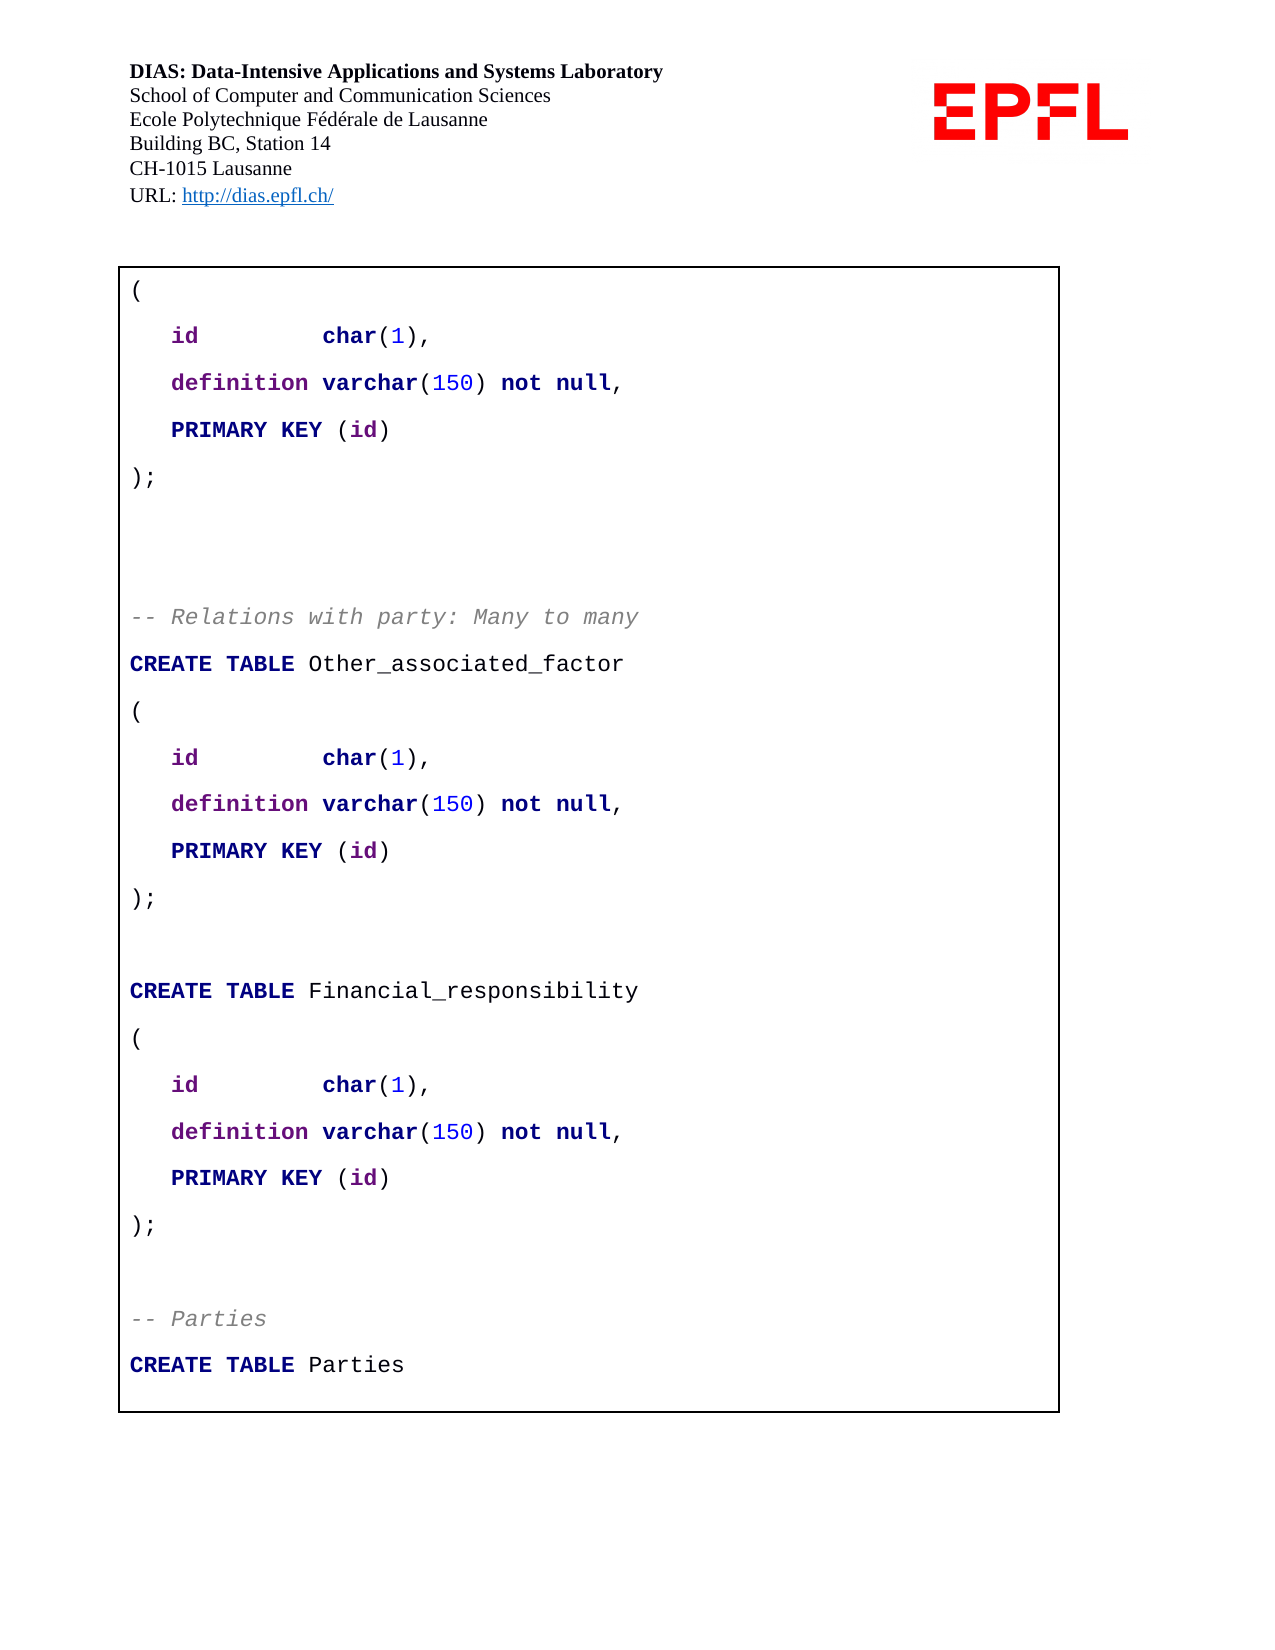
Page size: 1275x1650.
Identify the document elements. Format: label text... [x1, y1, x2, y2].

picture [910, 59, 1152, 164]
